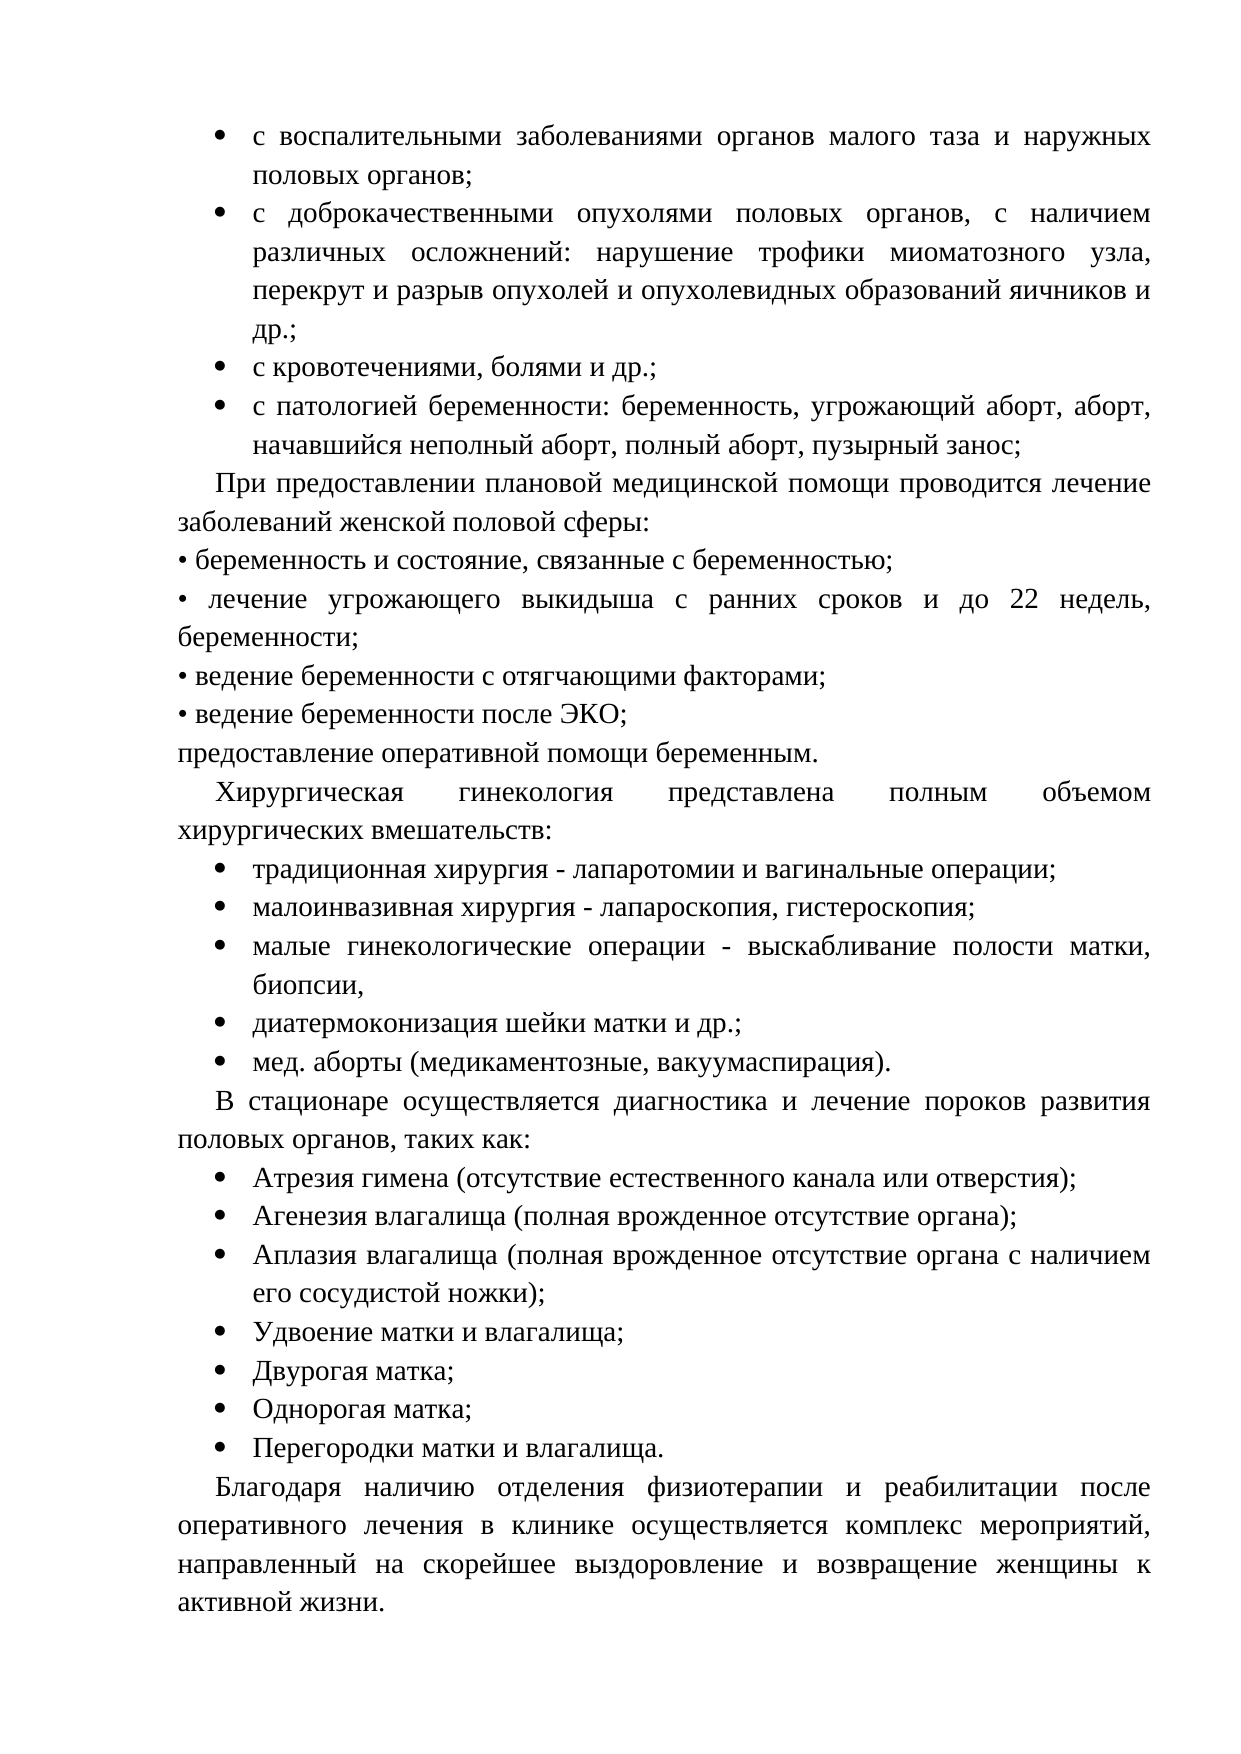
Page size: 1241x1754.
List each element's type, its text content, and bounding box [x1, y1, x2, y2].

list малоинвазивная хирургия - лапароскопия, гистероскопия; [215, 889, 1152, 923]
list мед. аборты (медикаментозные, вакуумаспирация). [215, 1044, 1152, 1078]
list Аплазия влагалища (полная врожденное отсутствие органа с наличием его сосудистой ножки); [215, 1237, 1152, 1309]
list традиционная хирургия - лапаротомии и вагинальные операции; [215, 851, 1152, 884]
text Благодаря наличию отделения физиотерапии и реабилитации после оперативного лечения в клинике осуществляется комплекс мероприятий, направленный на скорейшее выздоровление и возвращение женщины к активной жизни. [177, 1469, 1152, 1618]
text Хирургическая гинекология представлена полным объемом хирургических вмешательств: [177, 774, 1152, 846]
list с доброкачественными опухолями половых органов, с наличием различных осложнений: нарушение трофики миоматозного узла, перекрут и разрыв опухолей и опухолевидных образований яичников и др.; [215, 195, 1152, 344]
list Однорогая матка; [215, 1391, 1152, 1425]
list Агенезия влагалища (полная врожденное отсутствие органа); [215, 1198, 1152, 1232]
text • беременность и состояние, связанные с беременностью; [177, 542, 1152, 576]
list малые гинекологические операции - выскабливание полости матки, биопсии, [215, 928, 1152, 1000]
list Атрезия гимена (отсутствие естественного канала или отверстия); [215, 1160, 1152, 1193]
list Удвоение матки и влагалища; [215, 1314, 1152, 1348]
list с кровотечениями, болями и др.; [215, 349, 1152, 383]
list Двурогая матка; [215, 1353, 1152, 1386]
list Перегородки матки и влагалища. [215, 1430, 1152, 1464]
list с патологией беременности: беременность, угрожающий аборт, аборт, начавшийся неполный аборт, полный аборт, пузырный занос; [215, 388, 1152, 460]
text • ведение беременности с отягчающими факторами; [177, 658, 1152, 692]
text • ведение беременности после ЭКО; [177, 697, 1152, 730]
text При предоставлении плановой медицинской помощи проводится лечение заболеваний женской половой сферы: [177, 465, 1152, 537]
text В стационаре осуществляется диагностика и лечение пороков развития половых органов, таких как: [177, 1083, 1152, 1155]
list диатермоконизация шейки матки и др.; [215, 1005, 1152, 1039]
text • лечение угрожающего выкидыша с ранних сроков и до 22 недель, беременности; [177, 581, 1152, 653]
text предоставление оперативной помощи беременным. [177, 735, 1152, 769]
list с воспалительными заболеваниями органов малого таза и наружных половых органов; [215, 118, 1152, 190]
